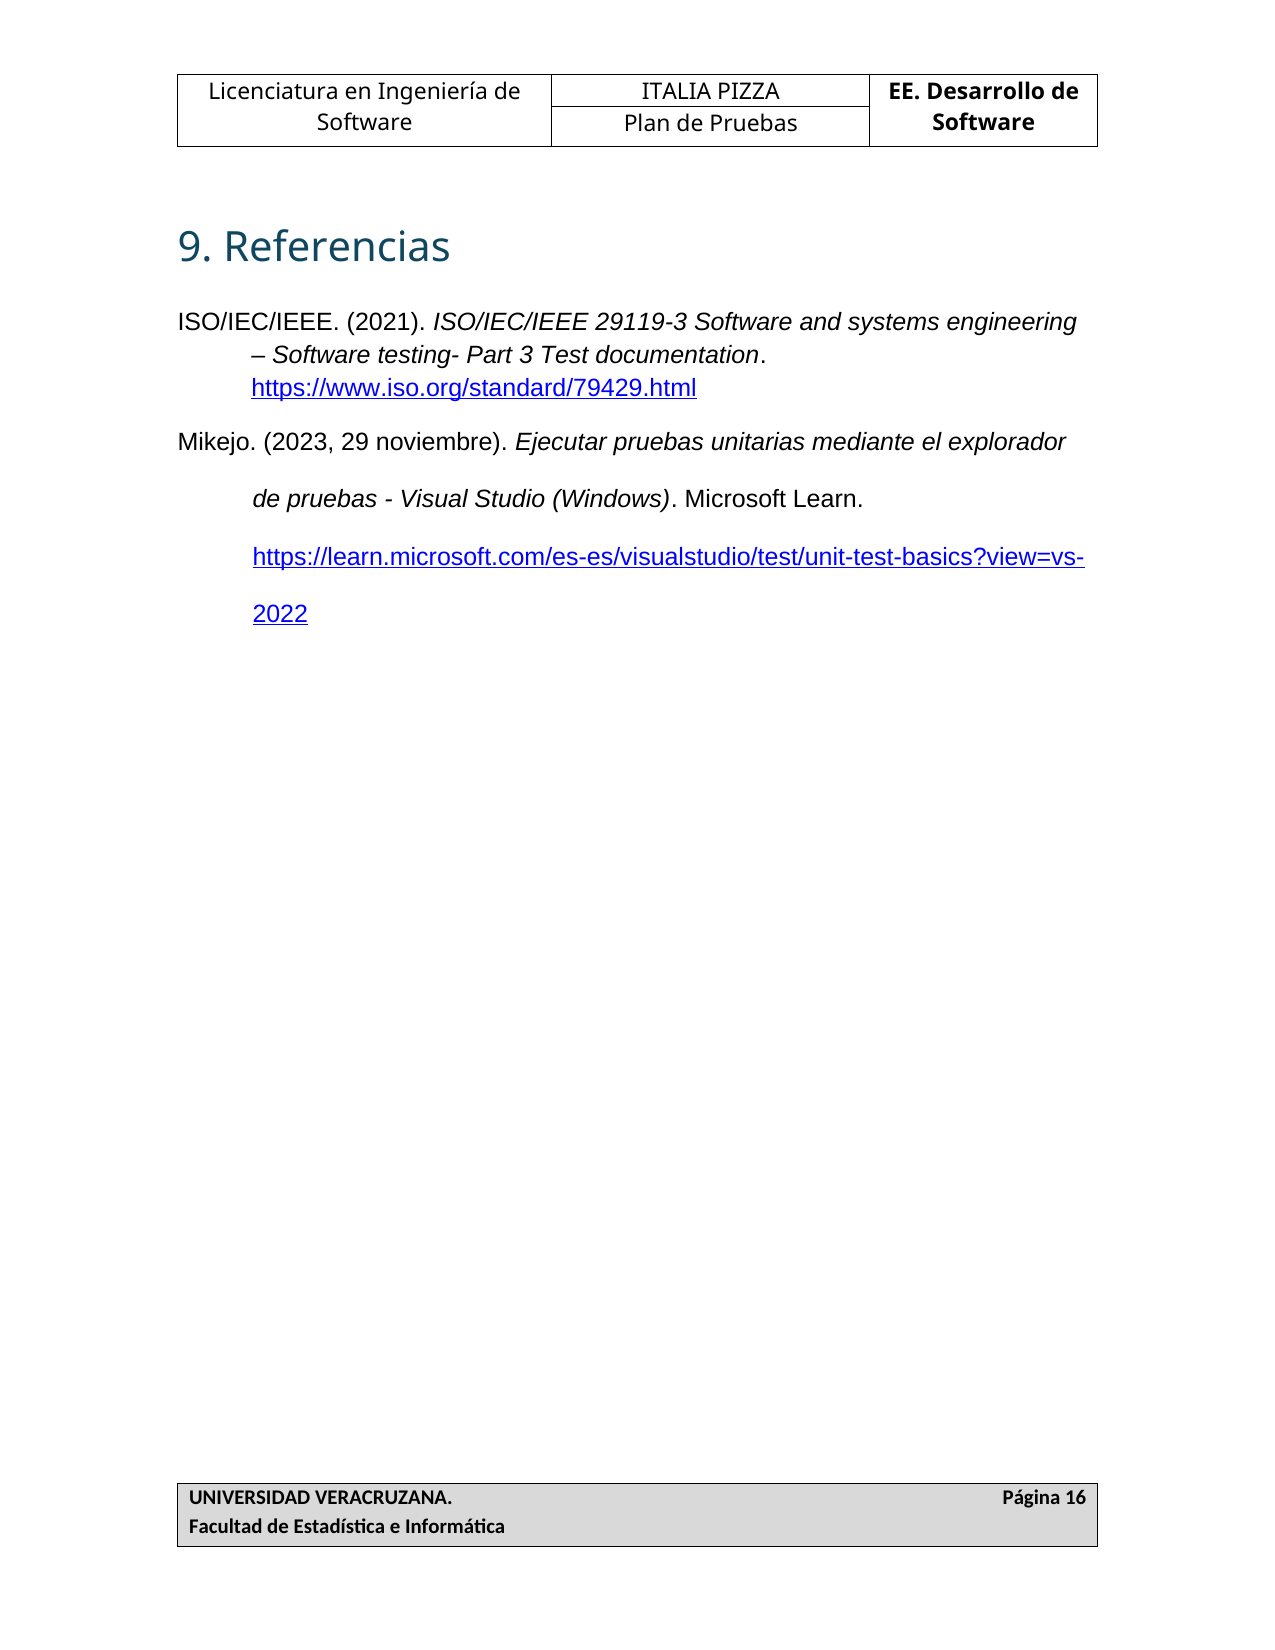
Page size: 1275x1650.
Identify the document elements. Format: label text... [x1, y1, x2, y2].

subtitle 9. Referencias [177, 217, 1098, 273]
text Mikejo. (2023, 29 noviembre). Ejecutar pruebas unitarias mediante el explorador de pruebas - Visual Studio (Windows). Microsoft Learn. https://learn.microsoft.com/es-es/visualstudio/test/unit-test-basics?view=vs-2022 [177, 427, 1098, 628]
text ISO/IEC/IEEE. (2021). ISO/IEC/IEEE 29119-3 Software and systems engineering – Software testing- Part 3 Test documentation. https://www.iso.org/standard/79429.html [177, 307, 1098, 402]
